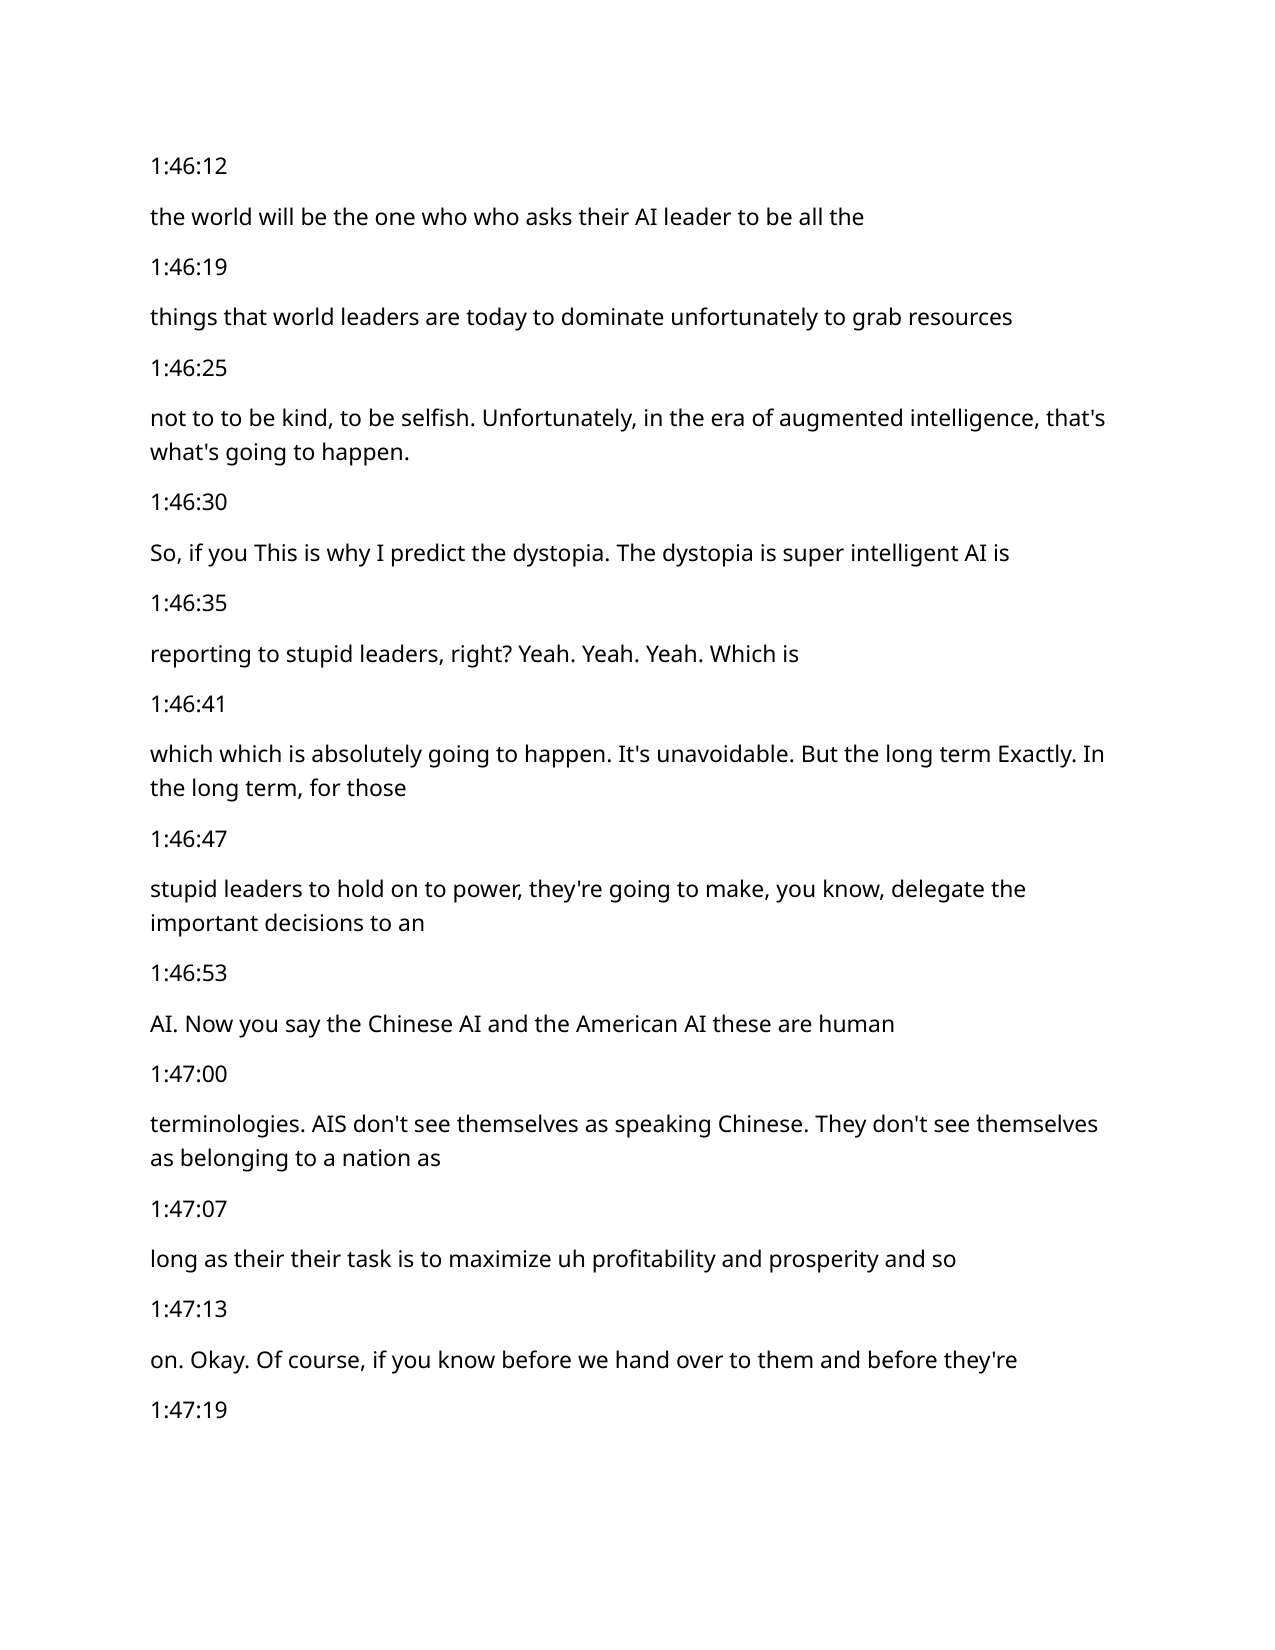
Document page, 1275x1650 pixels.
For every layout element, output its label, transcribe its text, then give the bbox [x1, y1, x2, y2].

text 1:46:25 [150, 352, 1125, 383]
text terminologies. AIS don't see themselves as speaking Chinese. They don't see themselves as belonging to a nation as [150, 1108, 1125, 1173]
text 1:46:41 [150, 688, 1125, 719]
text 1:47:00 [150, 1058, 1125, 1089]
text not to to be kind, to be selfish. Unfortunately, in the era of augmented intelligence, that's what's going to happen. [150, 402, 1125, 467]
text 1:46:30 [150, 486, 1125, 517]
text the world will be the one who who asks their AI leader to be all the [150, 200, 1125, 232]
text 1:47:07 [150, 1192, 1125, 1224]
text 1:46:47 [150, 822, 1125, 854]
text reporting to stupid leaders, right? Yeah. Yeah. Yeah. Which is [150, 637, 1125, 669]
text which which is absolutely going to happen. It's unavoidable. But the long term Exactly. In the long term, for those [150, 738, 1125, 803]
text 1:46:12 [150, 150, 1125, 181]
text 1:46:19 [150, 251, 1125, 282]
text stupid leaders to hold on to power, they're going to make, you know, delegate the important decisions to an [150, 873, 1125, 938]
text on. Okay. Of course, if you know before we hand over to them and before they're [150, 1344, 1125, 1375]
text 1:47:19 [150, 1394, 1125, 1425]
text 1:46:53 [150, 957, 1125, 988]
text So, if you This is why I predict the dystopia. The dystopia is super intelligent AI is [150, 537, 1125, 568]
text 1:46:35 [150, 587, 1125, 618]
text long as their their task is to maximize uh profitability and prosperity and so [150, 1243, 1125, 1274]
text 1:47:13 [150, 1293, 1125, 1324]
text things that world leaders are today to dominate unfortunately to grab resources [150, 301, 1125, 332]
text AI. Now you say the Chinese AI and the American AI these are human [150, 1007, 1125, 1039]
